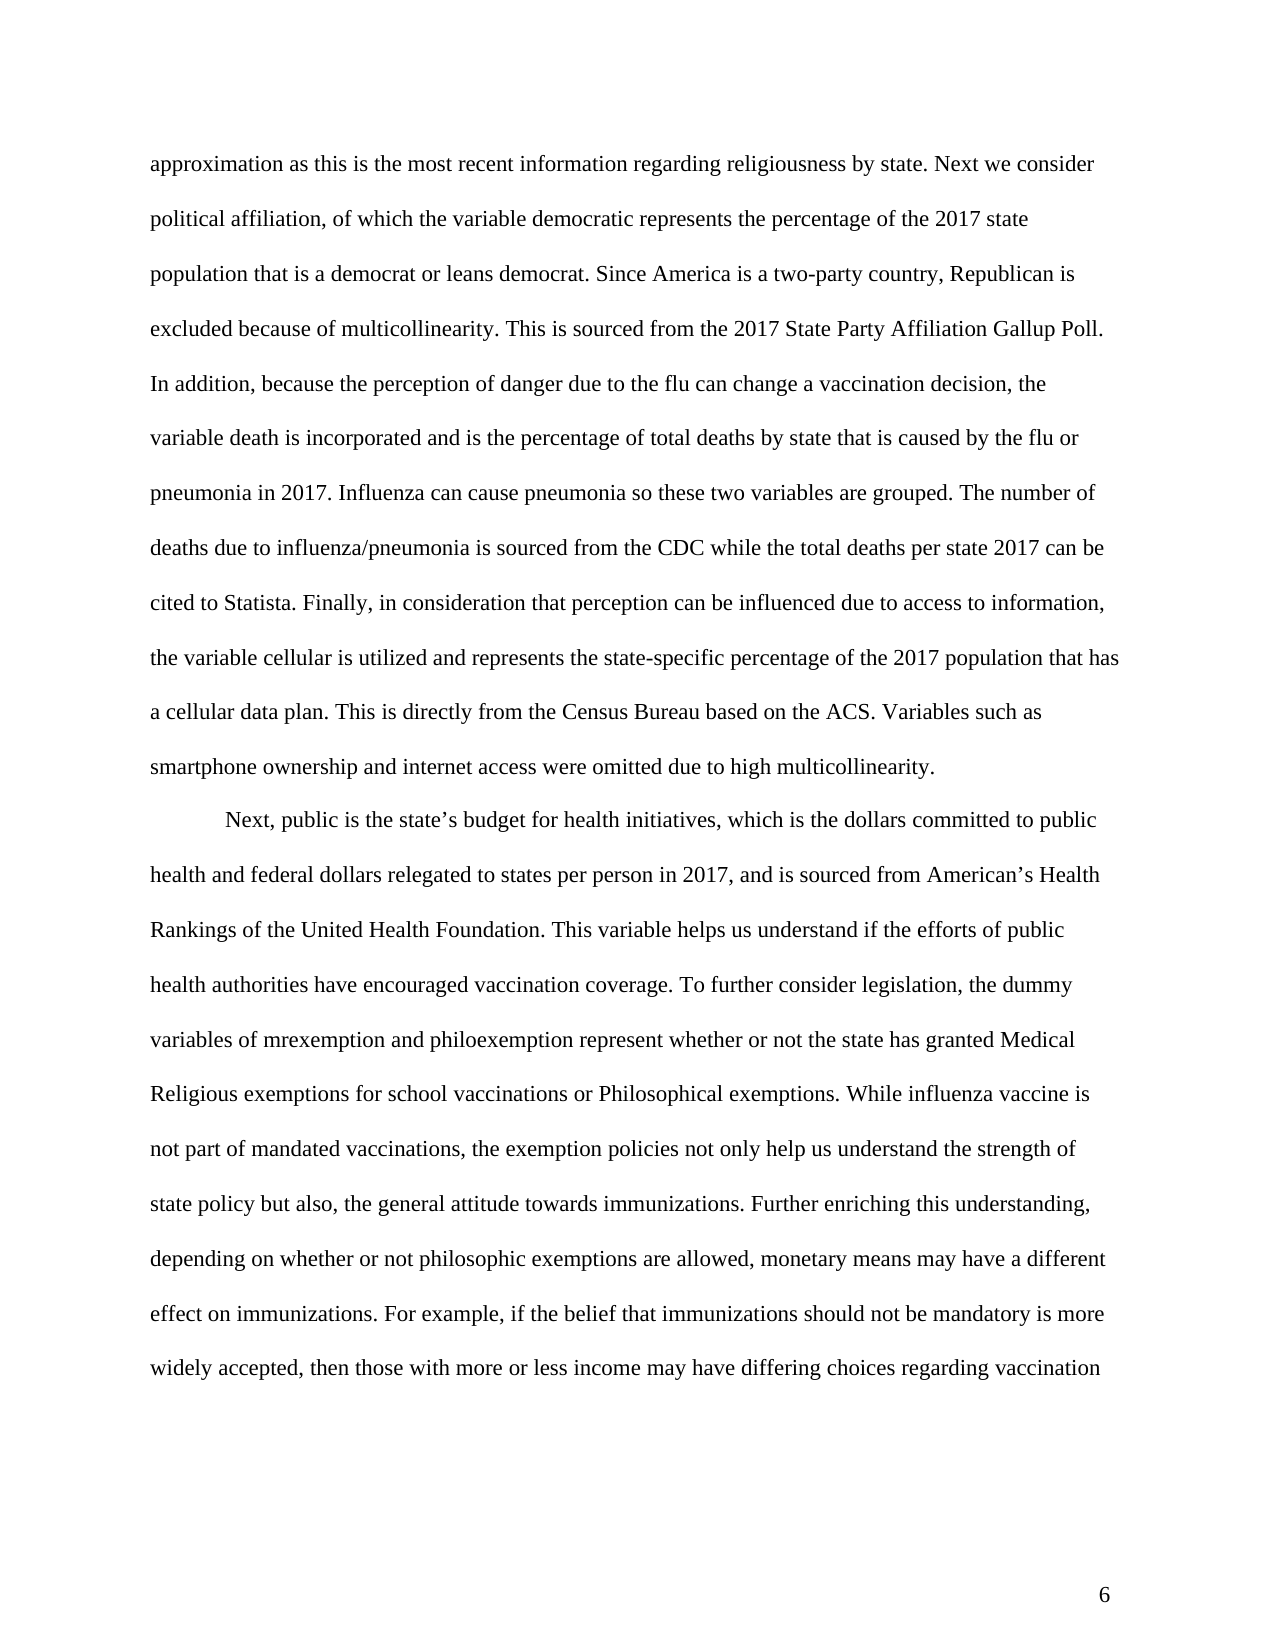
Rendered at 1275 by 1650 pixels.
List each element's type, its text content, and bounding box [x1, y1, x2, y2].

text approximation as this is the most recent information regarding religiousness by state. Next we consider political affiliation, of which the variable democratic represents the percentage of the 2017 state population that is a democrat or leans democrat. Since America is a two-party country, Republican is excluded because of multicollinearity. This is sourced from the 2017 State Party Affiliation Gallup Poll. In addition, because the perception of danger due to the flu can change a vaccination decision, the variable death is incorporated and is the percentage of total deaths by state that is caused by the flu or pneumonia in 2017. Influenza can cause pneumonia so these two variables are grouped. The number of deaths due to influenza/pneumonia is sourced from the CDC while the total deaths per state 2017 can be cited to Statista. Finally, in consideration that perception can be influenced due to access to information, the variable cellular is utilized and represents the state-specific percentage of the 2017 population that has a cellular data plan. This is directly from the Census Bureau based on the ACS. Variables such as smartphone ownership and internet access were omitted due to high multicollinearity. [150, 150, 1121, 779]
text health and federal dollars relegated to states per person in 2017, and is sourced from American’s Health Rankings of the United Health Foundation. This variable helps us understand if the efforts of public health authorities have encouraged vaccination coverage. To further consider legislation, the dummy variables of mrexemption and philoexemption represent whether or not the state has granted Medical Religious exemptions for school vaccinations or Philosophical exemptions. While influenza vaccine is not part of mandated vaccinations, the exemption policies not only help us understand the strength of state policy but also, the general attitude towards immunizations. Further enriching this understanding, depending on whether or not philosophic exemptions are allowed, monetary means may have a different effect on immunizations. For example, if the belief that immunizations should not be mandatory is more widely accepted, then those with more or less income may have differing choices regarding vaccination [150, 861, 1120, 1381]
text Next, public is the state’s budget for health initiatives, which is the dollars committed to public [225, 808, 1169, 833]
